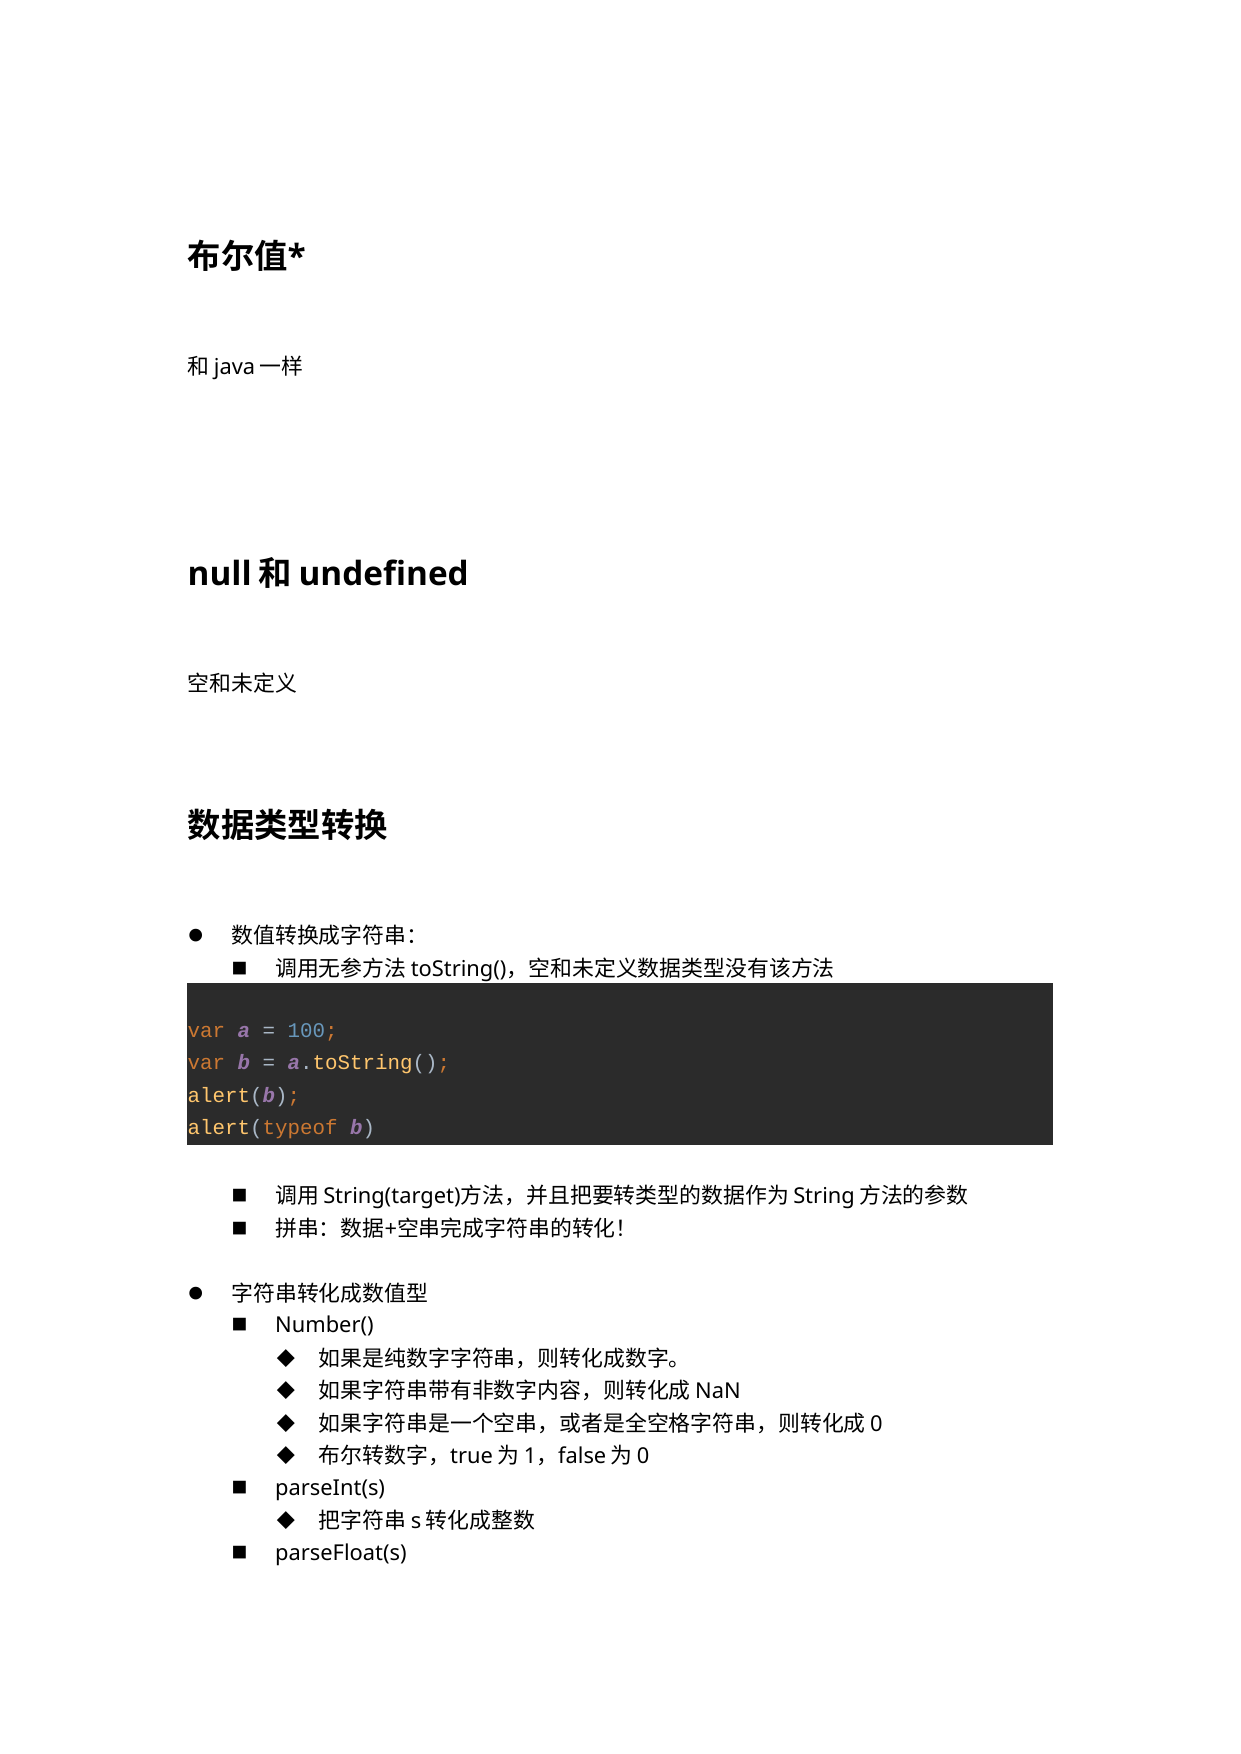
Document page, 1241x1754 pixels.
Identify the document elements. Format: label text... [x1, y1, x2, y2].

text 和java一样 [187, 349, 1053, 381]
list 拼串：数据+空串完成字符串的转化！ [231, 1210, 1053, 1243]
text 空和未定义 [187, 666, 1053, 698]
list 如果字符串是一个空串，或者是全空格字符串，则转化成0 [275, 1405, 1053, 1438]
list 调用无参方法toString()，空和未定义数据类型没有该方法 [231, 950, 1053, 983]
list parseFloat(s) [231, 1535, 1053, 1568]
list 把字符串s转化成整数 [275, 1503, 1053, 1535]
list 字符串转化成数值型 [187, 1275, 1053, 1308]
list Number() [231, 1308, 1053, 1340]
text var a = 100; var b = a.toString(); alert(b); alert(typeof b) [187, 1015, 1053, 1145]
list 调用String(target)方法，并且把要转类型的数据作为String方法的参数 [231, 1178, 1053, 1210]
list 如果是纯数字字符串，则转化成数字。 [275, 1340, 1053, 1373]
subtitle 布尔值* [187, 222, 1053, 287]
list 布尔转数字，true为1，false为0 [275, 1438, 1053, 1470]
list parseInt(s) [231, 1470, 1053, 1503]
list 数值转换成字符串： [187, 918, 1053, 950]
list 如果字符串带有非数字内容，则转化成NaN [275, 1373, 1053, 1405]
subtitle null和undefined [187, 538, 1053, 603]
subtitle 数据类型转换 [187, 791, 1053, 856]
